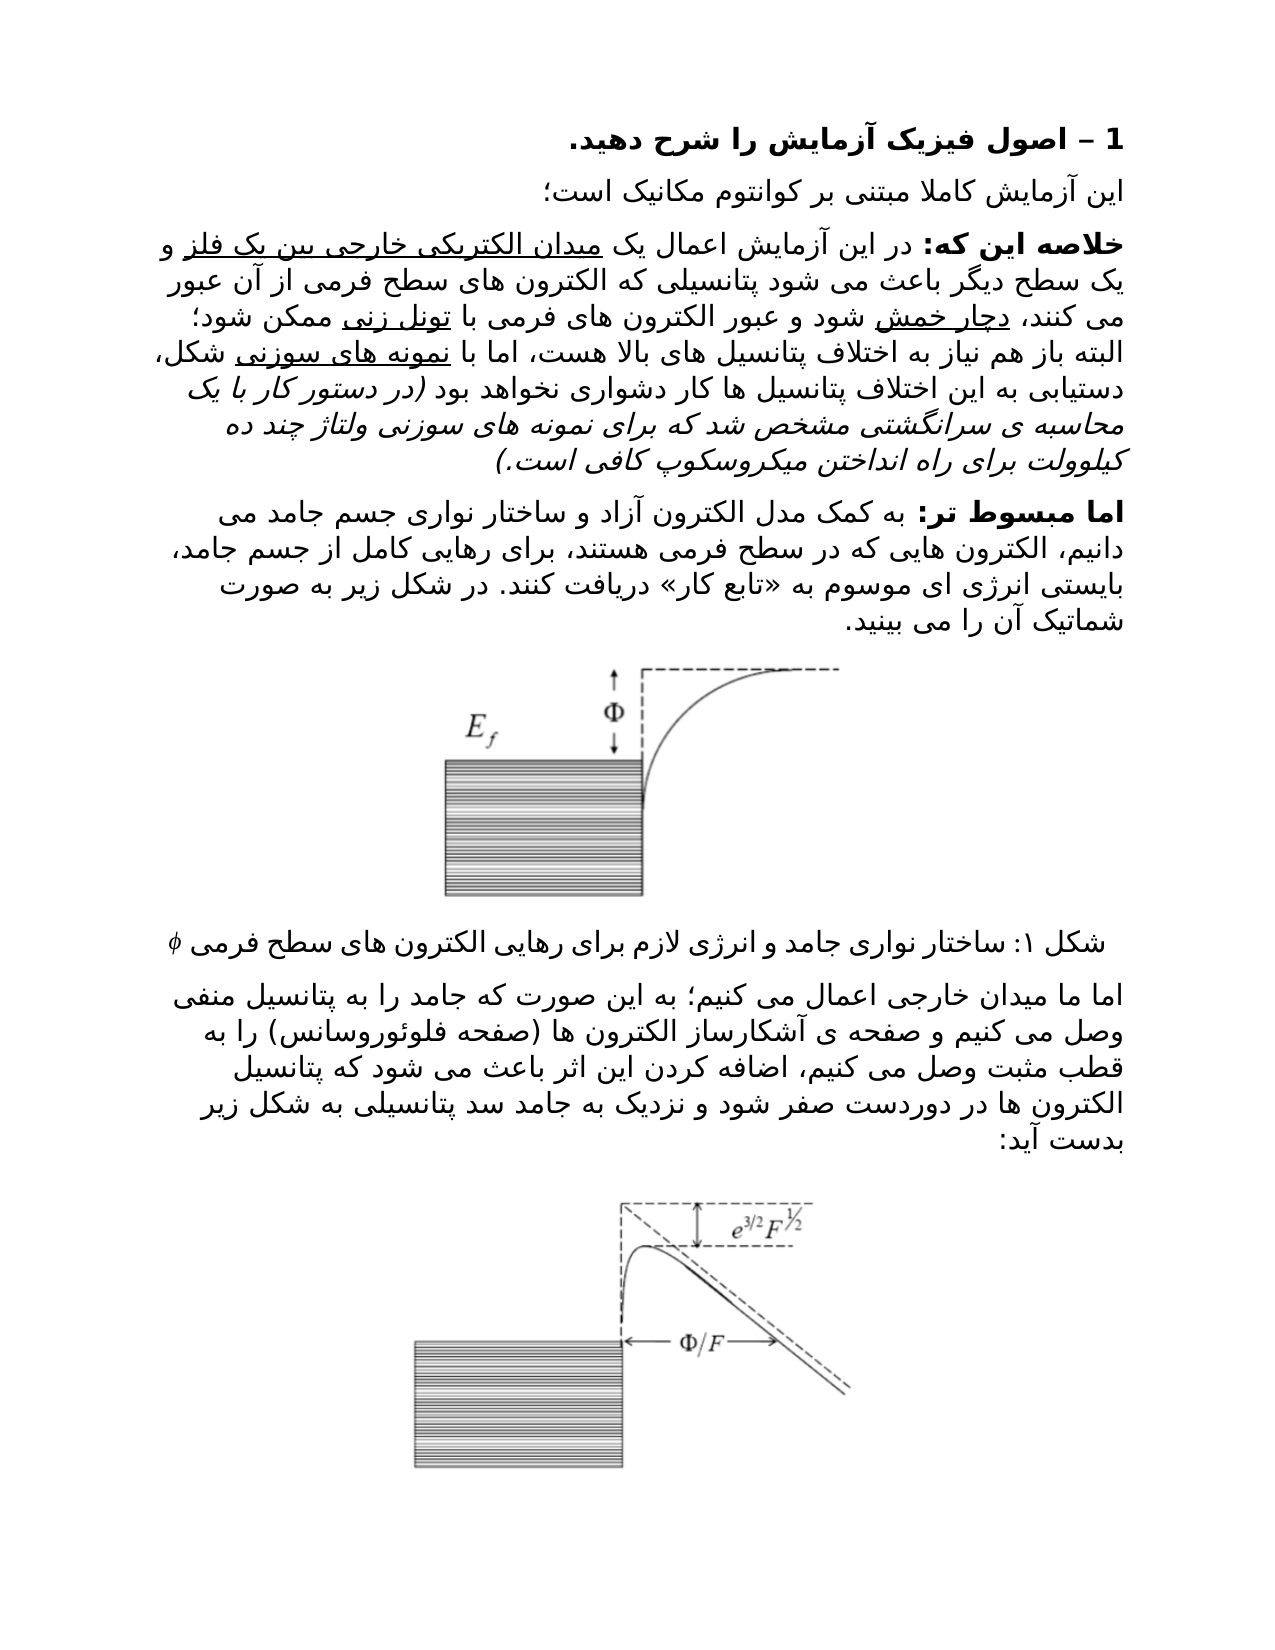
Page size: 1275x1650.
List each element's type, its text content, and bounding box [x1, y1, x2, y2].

text این آزمایش کاملا مبتنی بر کوانتوم مکانیک است؛ [150, 175, 1125, 209]
text خلاصه این که: در این آزمایش اعمال یک میدان الکتریکی خارجی بین یک فلز و یک سطح دیگر باعث می شود پتانسیلی که الکترون های سطح فرمی از آن عبور می کنند، دچار خمش شود و عبور الکترون های فرمی با تونل زنی ممکن شود؛ البته باز هم نیاز به اختلاف پتانسیل های بالا هست، اما با نمونه های سوزنی شکل، دستیابی به این اختلاف پتانسیل ها کار دشواری نخواهد بود (در دستور کار با یک محاسبه ی سرانگشتی مشخص شد که برای نمونه های سوزنی ولتاژ چند ده کیلوولت برای راه انداختن میکروسکوپ کافی است.) [150, 227, 1125, 477]
text اما ما میدان خارجی اعمال می کنیم؛ به این صورت که جامد را به پتانسیل منفی وصل می کنیم و صفحه ی آشکارساز الکترون ها (صفحه فلوئوروسانس) را به قطب مثبت وصل می کنیم، اضافه کردن این اثر باعث می شود که پتانسیل الکترون ها در دوردست صفر شود و نزدیک به جامد سد پتانسیلی به شکل زیر بدست آید: [150, 978, 1125, 1156]
text شکل ۱: ساختار نواری جامد و انرژی لازم برای رهایی الکترون های سطح فرمی [150, 924, 1125, 959]
text اما مبسوط تر: به کمک مدل الکترون آزاد و ساختار نواری جسم جامد می دانیم، الکترون هایی که در سطح فرمی هستند، برای رهایی کامل از جسم جامد، بایستی انرژی ای موسوم به «تابع کار» دریافت کنند. در شکل زیر به صورت شماتیک آن را می بینید. [150, 496, 1125, 637]
text 1 – اصول فیزیک آزمایش را شرح دهید. [150, 122, 1125, 156]
picture [400, 1174, 874, 1477]
picture [433, 656, 842, 906]
